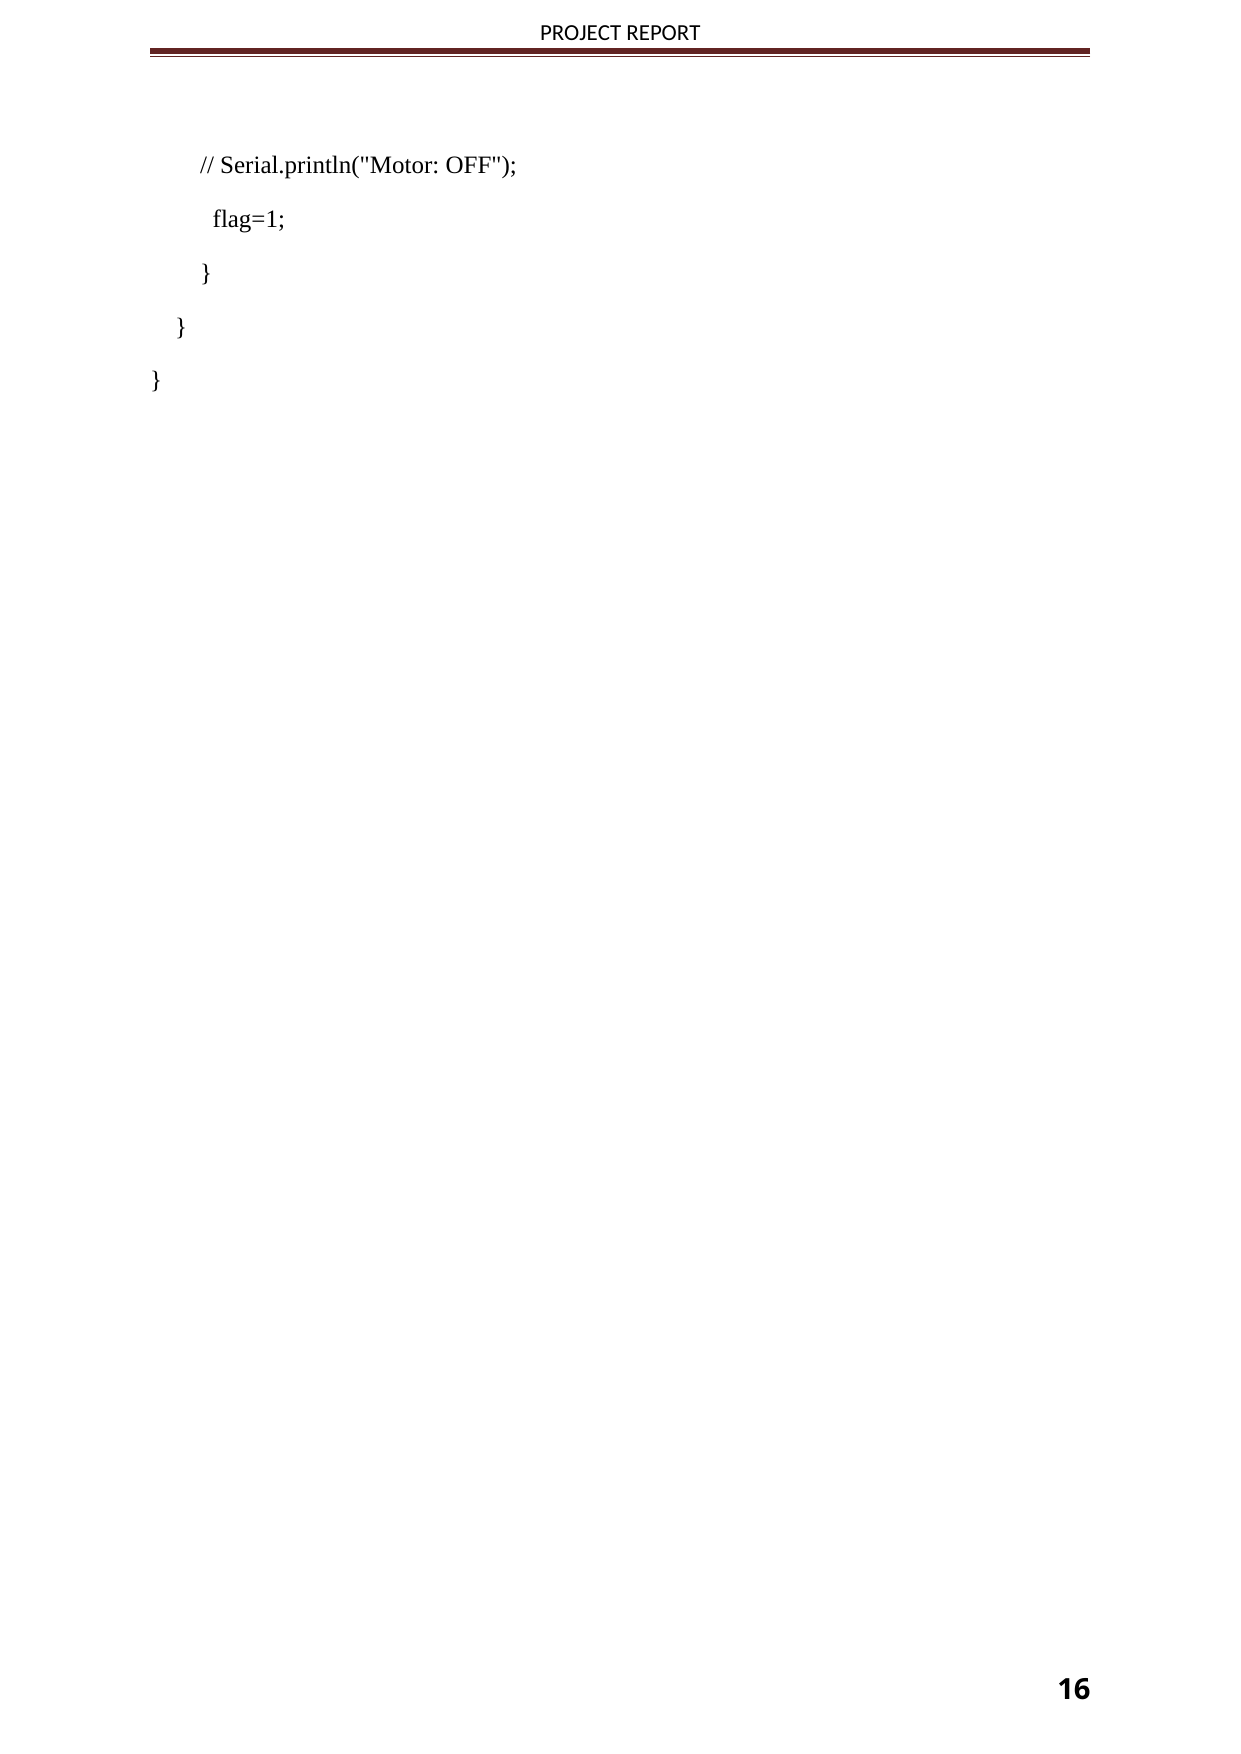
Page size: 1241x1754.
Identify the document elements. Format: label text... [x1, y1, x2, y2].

text flag=1; [150, 204, 1090, 233]
text } [150, 365, 1090, 394]
text } [150, 258, 1090, 286]
text // Serial.println("Motor: OFF"); [150, 150, 1090, 179]
text } [150, 312, 1090, 340]
